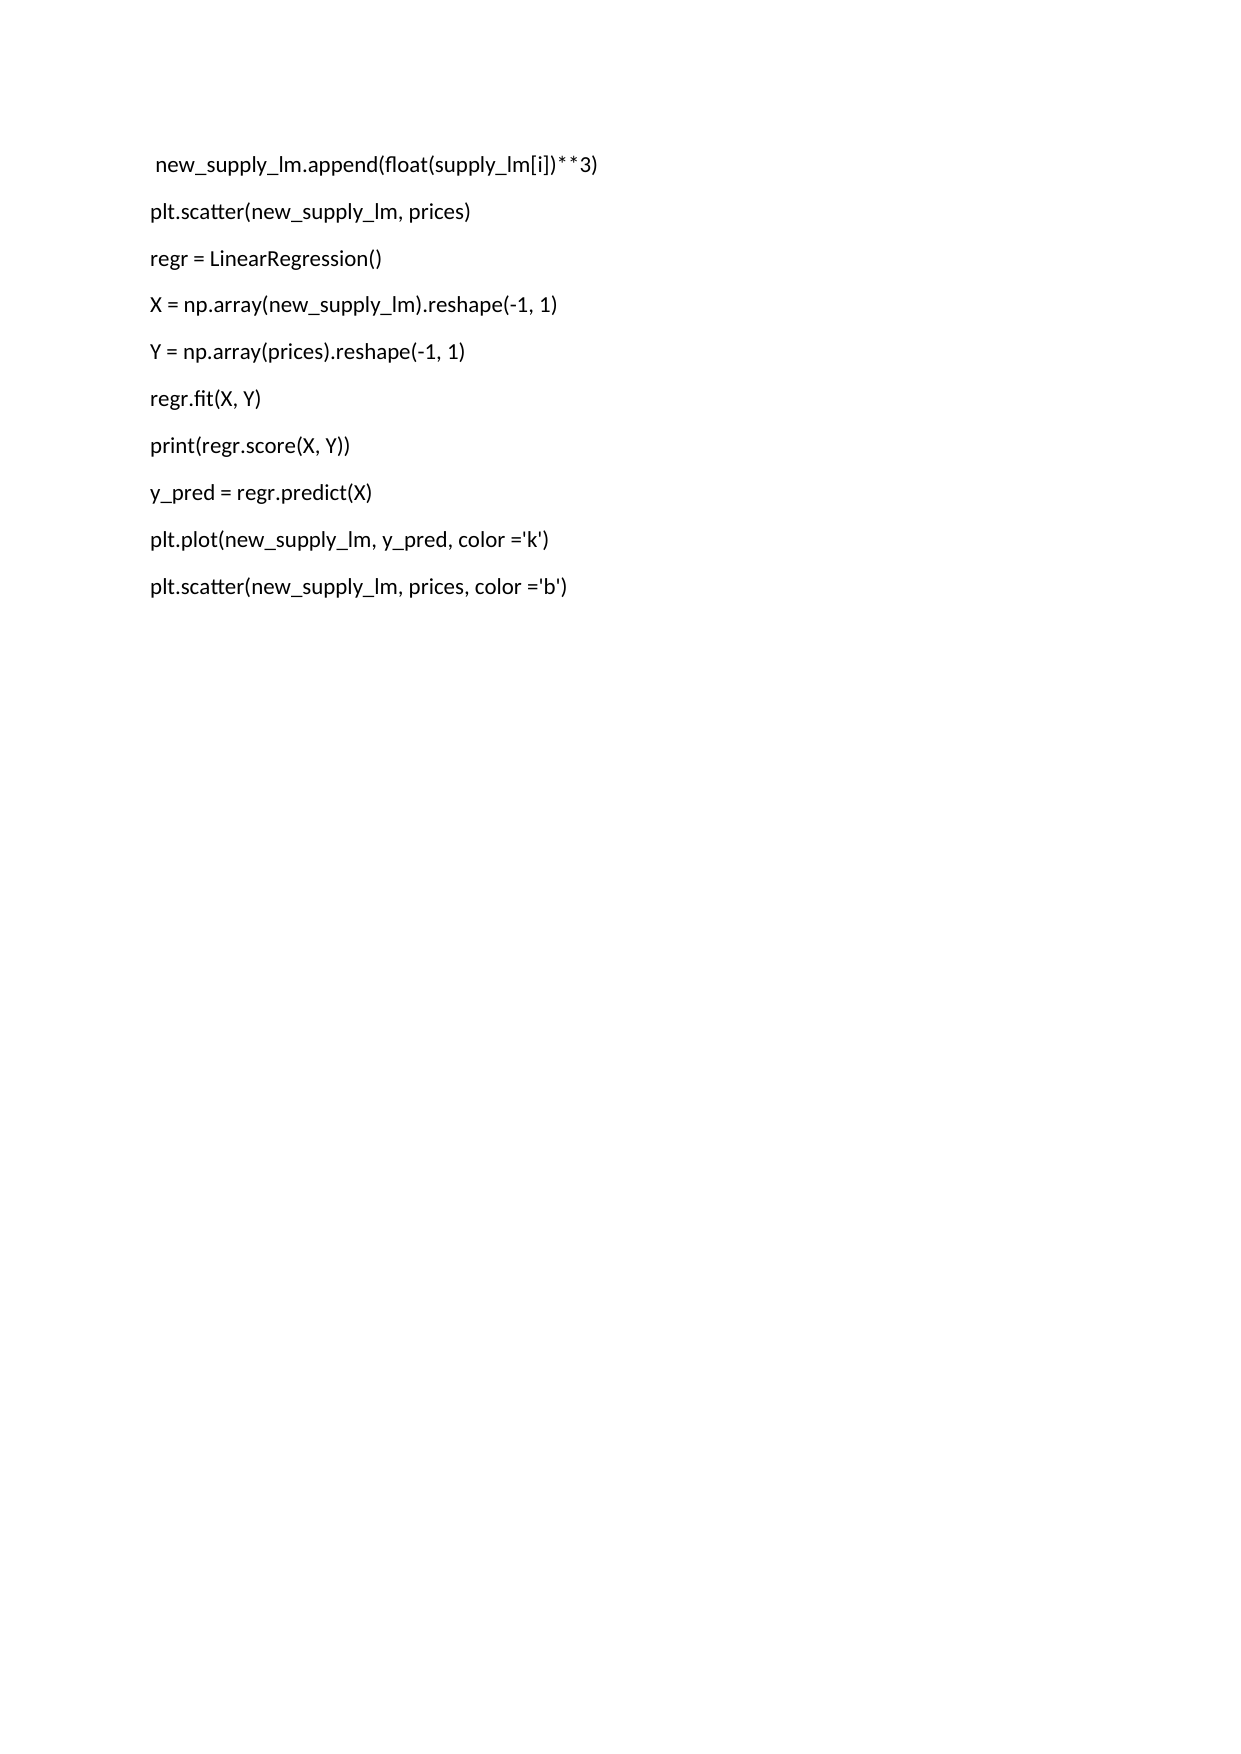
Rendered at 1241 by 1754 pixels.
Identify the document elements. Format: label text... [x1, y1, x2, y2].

text regr = LinearRegression() [150, 244, 1090, 272]
text new_supply_lm.append(float(supply_lm[i])**3) [150, 150, 1090, 178]
text regr.fit(X, Y) [150, 384, 1090, 412]
text print(regr.score(X, Y)) [150, 431, 1090, 459]
text plt.scatter(new_supply_lm, prices, color ='b') [150, 572, 1090, 600]
text y_pred = regr.predict(X) [150, 478, 1090, 506]
text Y = np.array(prices).reshape(-1, 1) [150, 337, 1090, 366]
text X = np.array(new_supply_lm).reshape(-1, 1) [150, 291, 1090, 319]
text plt.scatter(new_supply_lm, prices) [150, 197, 1090, 225]
text plt.plot(new_supply_lm, y_pred, color ='k') [150, 525, 1090, 553]
